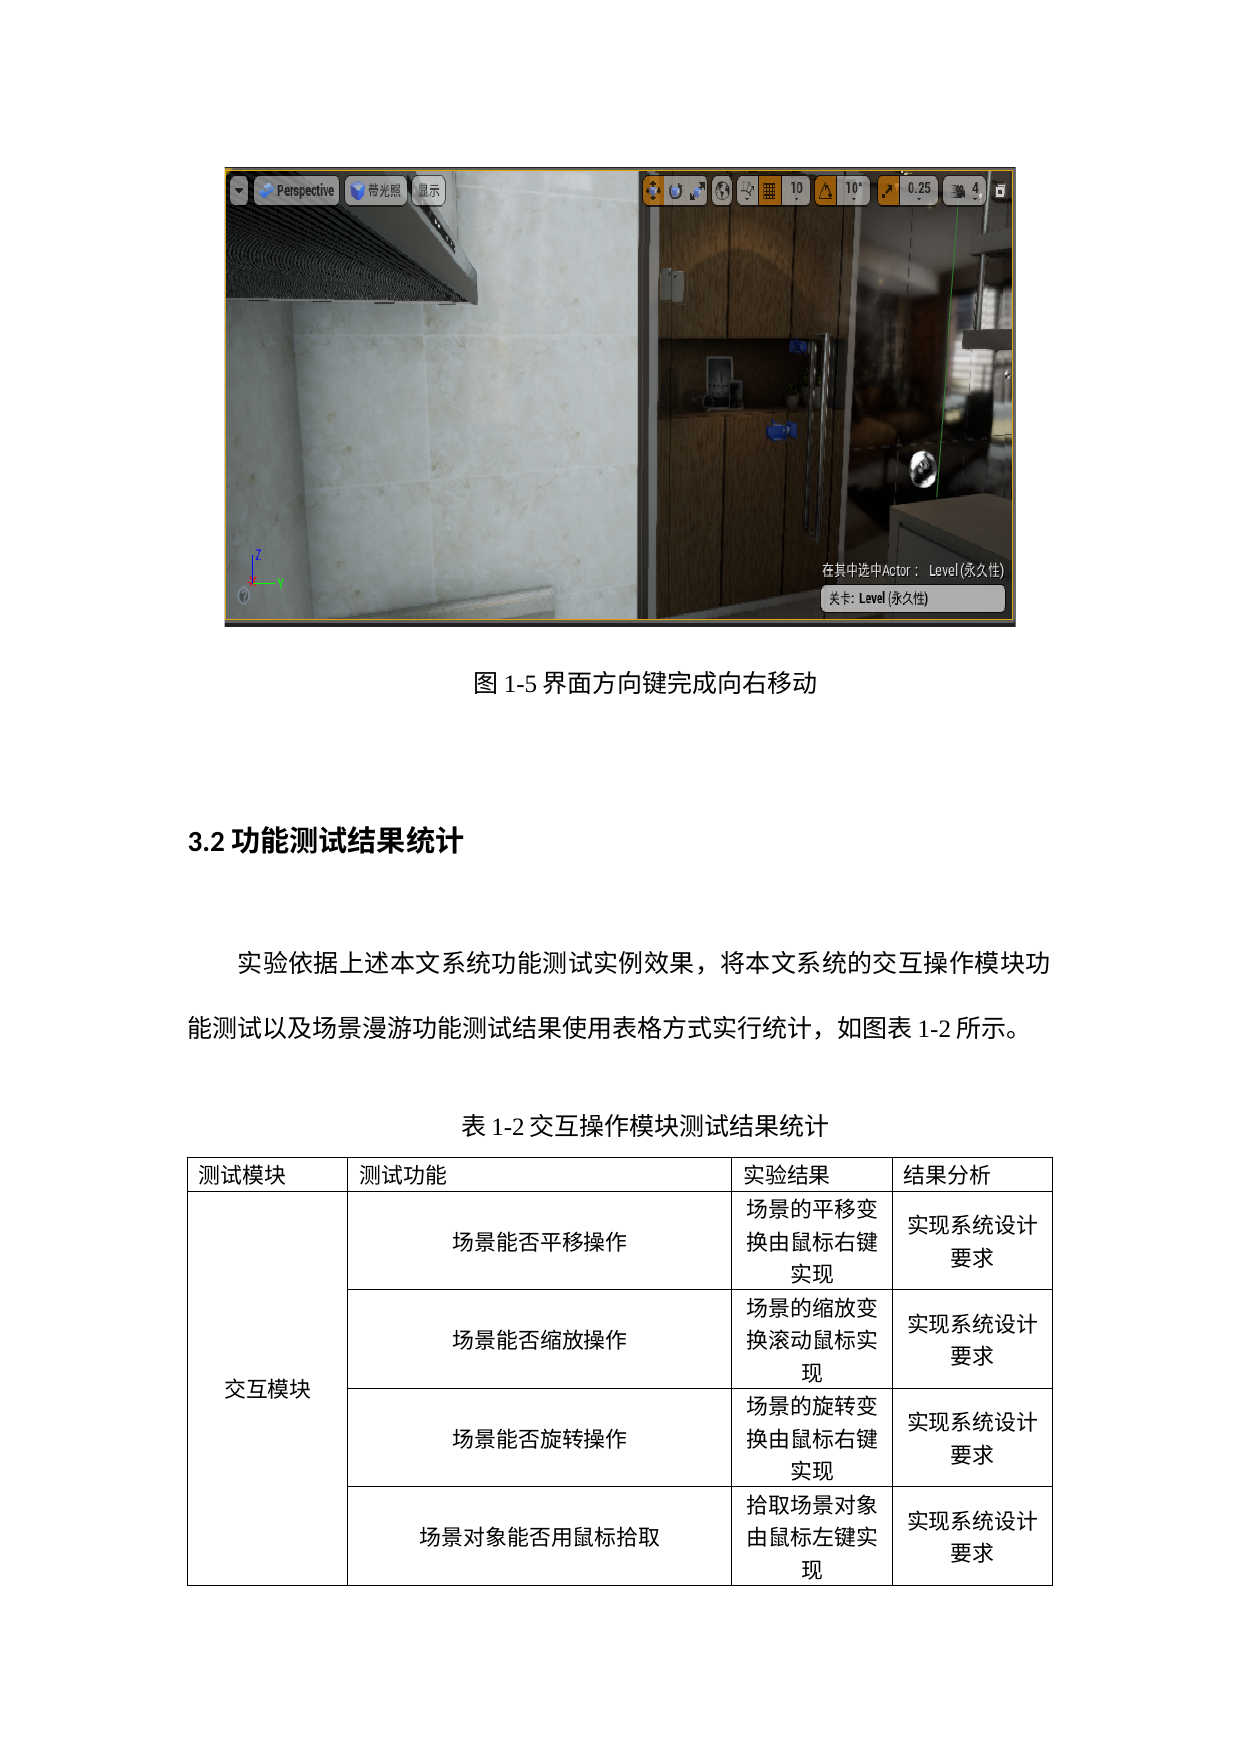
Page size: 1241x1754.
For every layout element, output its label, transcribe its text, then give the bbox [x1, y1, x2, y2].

table_cell 场景的缩放变换滚动鼠标实现 [732, 1290, 892, 1388]
table_cell 实现系统设计要求 [893, 1192, 1052, 1289]
subtitle 3.2功能测试结果统计 [187, 807, 1053, 872]
table_header 测试模块 [188, 1158, 347, 1191]
table_cell 场景的平移变换由鼠标右键实现 [732, 1192, 892, 1289]
table_header 结果分析 [893, 1158, 1052, 1191]
table_cell 场景的旋转变换由鼠标右键实现 [732, 1389, 892, 1486]
text 表1-2交互操作模块测试结果统计 [187, 1092, 1053, 1157]
table_cell 实现系统设计要求 [893, 1290, 1052, 1388]
table_cell 场景能否平移操作 [348, 1192, 731, 1289]
table_header 测试功能 [348, 1158, 731, 1191]
table_cell 实现系统设计要求 [893, 1487, 1052, 1585]
picture [224, 167, 1016, 627]
table_cell 场景能否旋转操作 [348, 1389, 731, 1486]
table_cell 拾取场景对象由鼠标左键实现 [732, 1487, 892, 1585]
table_cell 实现系统设计要求 [893, 1389, 1052, 1486]
table_cell 场景能否缩放操作 [348, 1290, 731, 1388]
table_cell 场景对象能否用鼠标拾取 [348, 1487, 731, 1585]
text 实验依据上述本文系统功能测试实例效果，将本文系统的交互操作模块功能测试以及场景漫游功能测试结果使用表格方式实行统计，如图表1-2所示。 [187, 929, 1053, 1059]
table_cell 交互模块 [188, 1192, 347, 1585]
table_header 实验结果 [732, 1158, 892, 1191]
